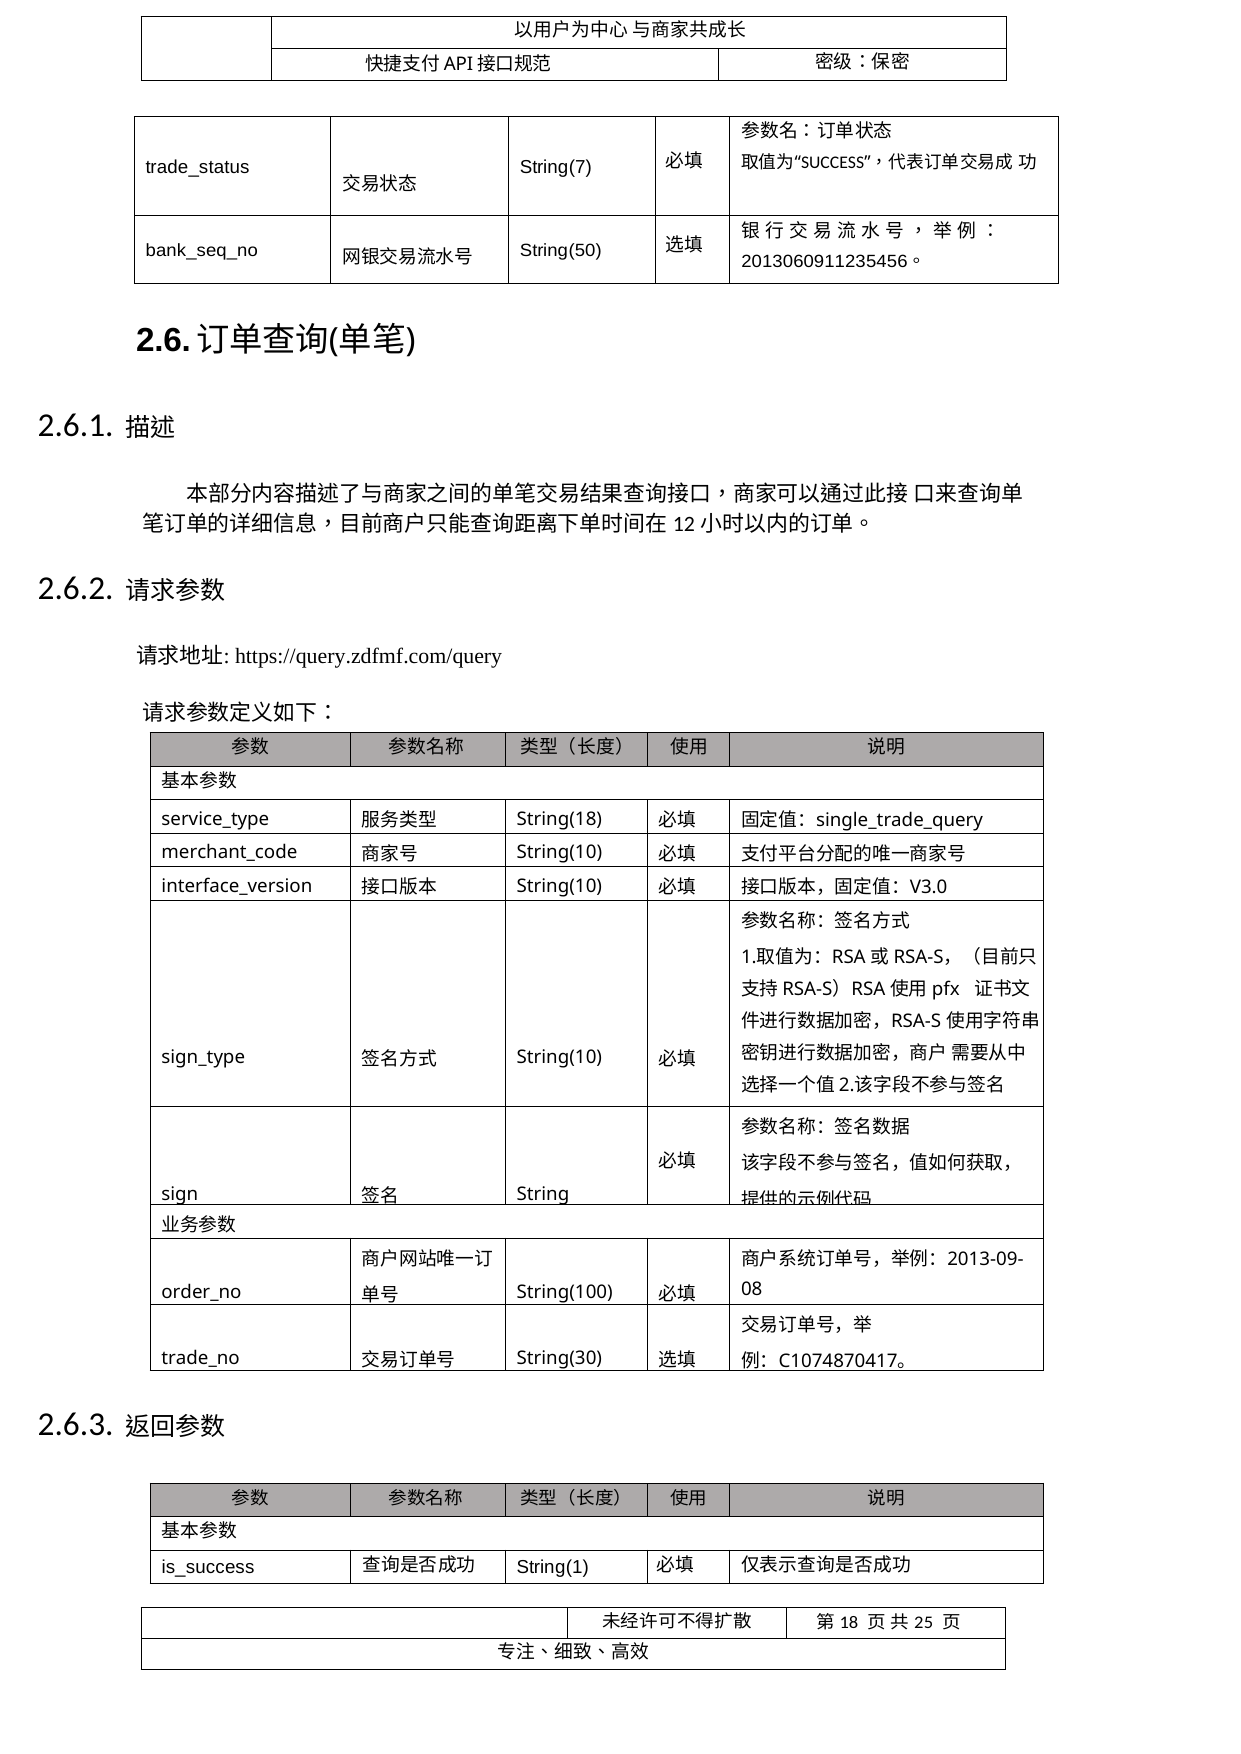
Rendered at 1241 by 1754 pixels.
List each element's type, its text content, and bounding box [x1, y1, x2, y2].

table_header 必填 [656, 117, 729, 215]
subtitle 订单查询(单笔) [136, 316, 1071, 361]
table_header 交易状态 [331, 117, 508, 215]
table_cell 快捷支付API接口规范 [272, 49, 718, 80]
table_cell 必填 [648, 1107, 729, 1204]
table_cell String(10) [506, 834, 647, 866]
table_cell 签名方式 [351, 901, 505, 1106]
table_header 未经许可不得扩散 [568, 1608, 786, 1638]
table_cell 银 行 交 易 流 水 号 ， 举 例 ： 2013060911235456。 [730, 216, 1058, 282]
text 本部分内容描述了与商家之间的单笔交易结果查询接口，商家可以通过此接 口来查询单笔订单的详细信息，目前商户只能查询距离下单时间在 12 小时以内的订单。 [142, 478, 1043, 538]
table_cell 参数名称：签名方式 1.取值为：RSA 或 RSA-S，（目前只支持RSA-S）RSA 使用 pfx 证书文件进行数据加密，RSA-S 使用字符串密钥进行数据加密，商户 需要从中选择一个值 2.该字段不参与签名 [730, 901, 1043, 1106]
table_cell sign [151, 1107, 350, 1204]
table_header trade_status [135, 117, 330, 215]
table_cell String(18) [506, 800, 647, 833]
table_cell String(1) [506, 1551, 647, 1583]
table_header 以用户为中心 与商家共成长 [272, 17, 1006, 48]
table_cell String(10) [506, 867, 647, 900]
table_cell sign_type [151, 901, 350, 1106]
table_cell 服务类型 [351, 800, 505, 833]
table_cell 必填 [648, 834, 729, 866]
subtitle 描述 [37, 404, 1071, 445]
table_cell 固定值：single_trade_query [730, 800, 1043, 833]
table_cell 交易订单号，举 例：C1074870417。 [730, 1305, 1043, 1370]
table_cell String(50) [509, 216, 655, 282]
table_cell String(10) [506, 901, 647, 1106]
table_cell 必填 [648, 800, 729, 833]
table_cell 签名 [351, 1107, 505, 1204]
table_header [142, 1608, 567, 1638]
table_cell 业务参数 [151, 1205, 1043, 1238]
table_cell 商户系统订单号，举例：2013-09-08 12:13:14。 [730, 1239, 1043, 1304]
table_header 说明 [730, 1484, 1043, 1516]
table_cell service_type [151, 800, 350, 833]
table_cell 必填 [648, 1239, 729, 1304]
table_header 参数 [151, 1484, 350, 1516]
table_cell 商家号 [351, 834, 505, 866]
table_cell 仅表示查询是否成功 [730, 1551, 1043, 1583]
table_cell 接口版本 [351, 867, 505, 900]
table_header [142, 17, 271, 80]
table_cell bank_seq_no [135, 216, 330, 282]
text 请求参数定义如下： [142, 697, 1071, 726]
table_header 类型（长度） [506, 733, 647, 766]
table_cell 商户网站唯一订 单号 [351, 1239, 505, 1304]
subtitle 请求参数 [37, 567, 1071, 608]
table_cell is_success [151, 1551, 350, 1583]
table_cell 支付平台分配的唯一商家号 [730, 834, 1043, 866]
table_cell merchant_code [151, 834, 350, 866]
table_header 说明 [730, 733, 1043, 766]
table_header 类型（长度） [506, 1484, 647, 1516]
table_cell 选填 [656, 216, 729, 282]
table_cell 查询是否成功 [351, 1551, 505, 1583]
table_cell 基本参数 [151, 1517, 1043, 1549]
table_cell 交易订单号 [351, 1305, 505, 1370]
table_cell 参数名称：签名数据 该字段不参与签名，值如何获取， 提供的示例代码 [730, 1107, 1043, 1204]
table_cell 必填 [648, 1551, 729, 1583]
text 请求地址: https://query.zdfmf.com/query [136, 643, 1071, 668]
table_cell interface_version [151, 867, 350, 900]
table_header 第 18 页 共 25 页 [787, 1608, 1005, 1638]
table_header 参数 [151, 733, 350, 766]
table_header 参数名称 [351, 1484, 505, 1516]
table_header 使用 [648, 1484, 729, 1516]
table_header 参数名：订单状态 取值为“SUCCESS”，代表订单交易成 功 [730, 117, 1058, 215]
table_cell 密级：保密 [719, 49, 1006, 80]
table_header 参数名称 [351, 733, 505, 766]
table_cell 专注、细致、高效 [142, 1639, 1005, 1668]
subtitle 返回参数 [37, 1403, 1071, 1444]
table_cell 网银交易流水号 [331, 216, 508, 282]
table_cell trade_no [151, 1305, 350, 1370]
table_cell 基本参数 [151, 767, 1043, 799]
table_cell String(30) [506, 1305, 647, 1370]
table_cell 选填 [648, 1305, 729, 1370]
table_cell order_no [151, 1239, 350, 1304]
table_cell 必填 [648, 901, 729, 1106]
table_cell 接口版本，固定值：V3.0 [730, 867, 1043, 900]
table_cell String [506, 1107, 647, 1204]
table_cell 必填 [648, 867, 729, 900]
table_header String(7) [509, 117, 655, 215]
table_cell String(100) [506, 1239, 647, 1304]
table_header 使用 [648, 733, 729, 766]
